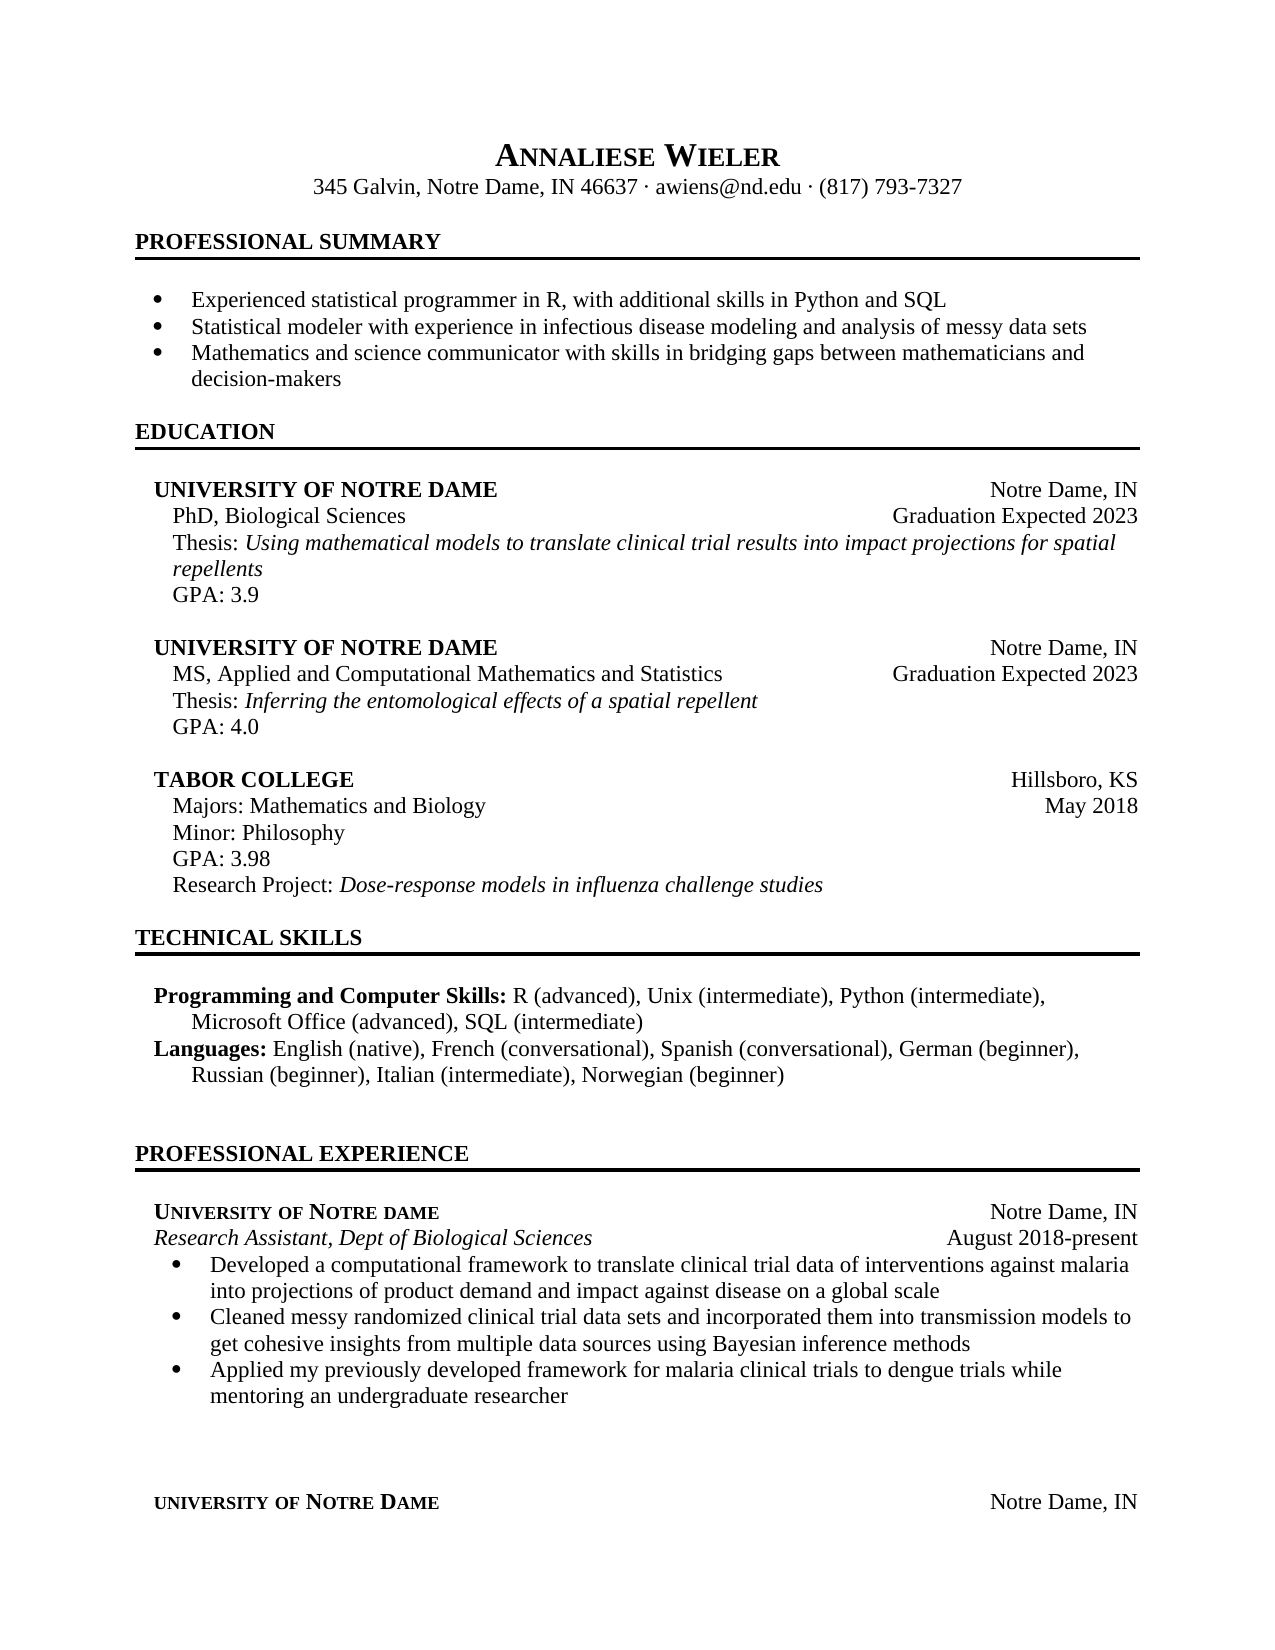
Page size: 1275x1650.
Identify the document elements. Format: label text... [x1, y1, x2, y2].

text MS, Applied and Computational Mathematics and Statistics Graduation Expected 2023 [172, 661, 1140, 687]
text PROFESSIONAL EXPERIENCE [135, 1140, 1140, 1168]
text UNIVERSITY OF NOTRE DAME Notre Dame, IN [154, 634, 1140, 661]
list Mathematics and science communicator with skills in bridging gaps between mathematicians and decision-makers [154, 339, 1140, 392]
list Statistical modeler with experience in infectious disease modeling and analysis of messy data sets [154, 313, 1140, 339]
text TECHNICAL SKILLS [135, 924, 1140, 952]
text GPA: 4.0 [172, 713, 1140, 739]
text Minor: Philosophy [172, 819, 1140, 845]
text TABOR COLLEGE Hillsboro, KS [154, 766, 1140, 792]
title Annaliese Wieler [135, 135, 1140, 173]
text University of Notre dame Notre Dame, IN [154, 1198, 1140, 1224]
text Research Assistant, Dept of Biological Sciences August 2018-present [154, 1224, 1140, 1251]
text Majors: Mathematics and Biology May 2018 [172, 792, 1140, 819]
text UNIVERSITY OF NOTRE DAME Notre Dame, IN [154, 476, 1140, 502]
text university of Notre Dame Notre Dame, IN [154, 1488, 1140, 1514]
text Thesis: Using mathematical models to translate clinical trial results into impact projections for spatial repellents [172, 529, 1140, 581]
list Developed a computational framework to translate clinical trial data of interventions against malaria into projections of product demand and impact against disease on a global scale [172, 1251, 1140, 1303]
text GPA: 3.98 [172, 845, 1140, 871]
text 345 Galvin, Notre Dame, IN 46637 ∙ awiens@nd.edu ∙ (817) 793-7327 [135, 173, 1140, 200]
list Cleaned messy randomized clinical trial data sets and incorporated them into transmission models to get cohesive insights from multiple data sources using Bayesian inference methods [172, 1303, 1140, 1356]
list Applied my previously developed framework for malaria clinical trials to dengue trials while mentoring an undergraduate researcher [172, 1356, 1140, 1409]
text EDUCATION [135, 418, 1140, 447]
text PROFESSIONAL SUMMARY [135, 228, 1140, 257]
text Languages: English (native), French (conversational), Spanish (conversational), German (beginner), Russian (beginner), Italian (intermediate), Norwegian (beginner) [154, 1035, 1140, 1087]
text Thesis: Inferring the entomological effects of a spatial repellent [172, 687, 1140, 713]
text PhD, Biological Sciences Graduation Expected 2023 [172, 502, 1140, 529]
text GPA: 3.9 [172, 581, 1140, 608]
list Experienced statistical programmer in R, with additional skills in Python and SQL [154, 286, 1140, 313]
text Programming and Computer Skills: R (advanced), Unix (intermediate), Python (intermediate), Microsoft Office (advanced), SQL (intermediate) [154, 982, 1140, 1035]
text Research Project: Dose-response models in influenza challenge studies [172, 871, 1140, 898]
